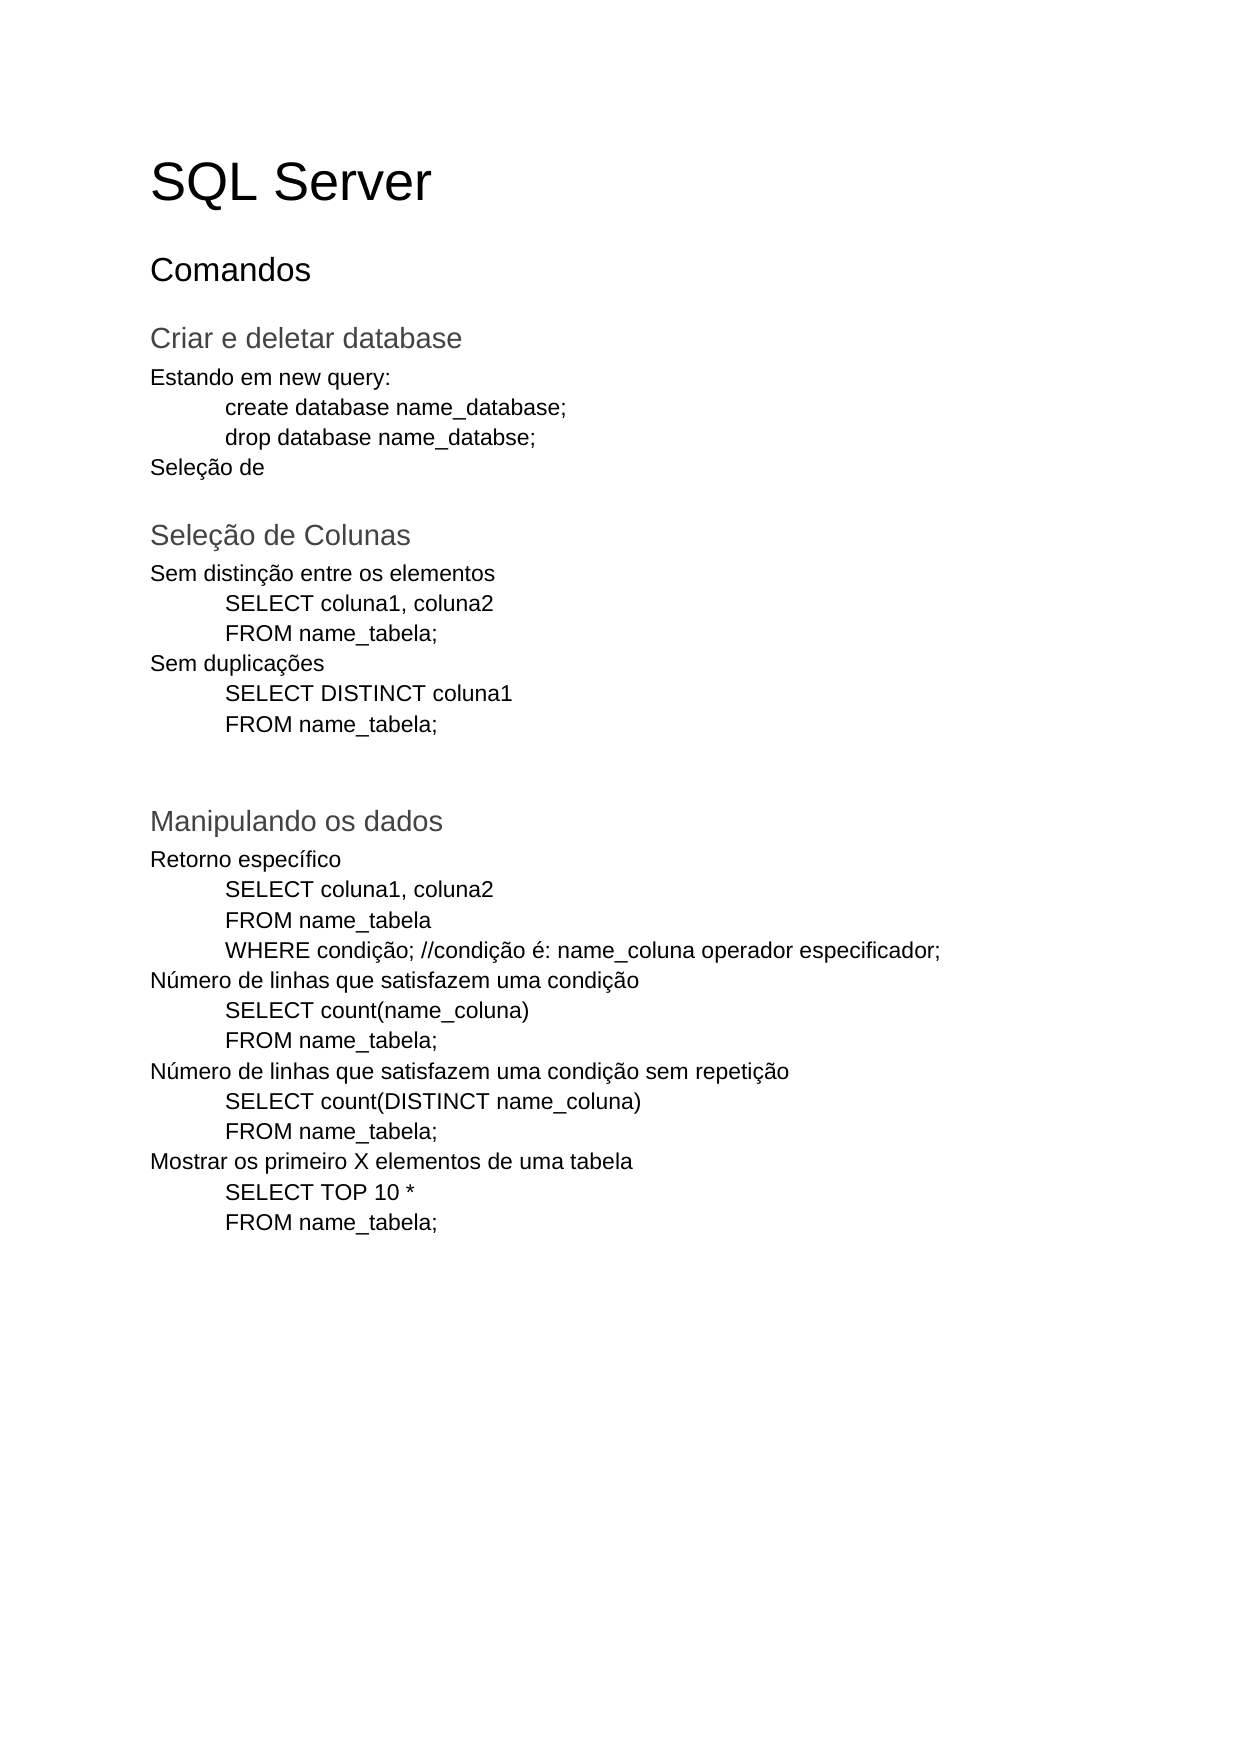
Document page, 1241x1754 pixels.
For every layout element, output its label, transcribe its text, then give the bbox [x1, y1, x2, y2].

text Sem duplicações [150, 650, 1090, 676]
text SELECT TOP 10 * [150, 1178, 1090, 1205]
text FROM name_tabela; [150, 711, 1090, 737]
title SQL Server [150, 150, 1090, 212]
subtitle Criar e deletar database [150, 322, 1090, 355]
text Mostrar os primeiro X elementos de uma tabela [150, 1148, 1090, 1174]
text Número de linhas que satisfazem uma condição sem repetição [150, 1058, 1090, 1084]
text Seleção de [150, 454, 1090, 480]
text SELECT coluna1, coluna2 [225, 590, 1090, 616]
text FROM name_tabela; [150, 1027, 1090, 1054]
text WHERE condição; //condição é: name_coluna operador especificador; [150, 937, 1090, 963]
text SELECT coluna1, coluna2 [150, 876, 1090, 903]
text FROM name_tabela; [150, 1209, 1090, 1235]
text FROM name_tabela; [225, 620, 1090, 646]
text drop database name_databse; [150, 424, 1090, 450]
subtitle Comandos [150, 250, 1090, 288]
text SELECT DISTINCT coluna1 [150, 680, 1090, 707]
text SELECT count(name_coluna) [150, 997, 1090, 1023]
text Estando em new query: [150, 363, 1090, 390]
text FROM name_tabela; [150, 1118, 1090, 1144]
text Número de linhas que satisfazem uma condição [150, 967, 1090, 993]
text FROM name_tabela [150, 907, 1090, 933]
text SELECT count(DISTINCT name_coluna) [150, 1088, 1090, 1114]
text Sem distinção entre os elementos [150, 559, 1090, 586]
text Retorno específico [150, 846, 1090, 872]
subtitle Manipulando os dados [150, 804, 1090, 838]
subtitle Seleção de Colunas [150, 518, 1090, 551]
text create database name_database; [150, 394, 1090, 420]
